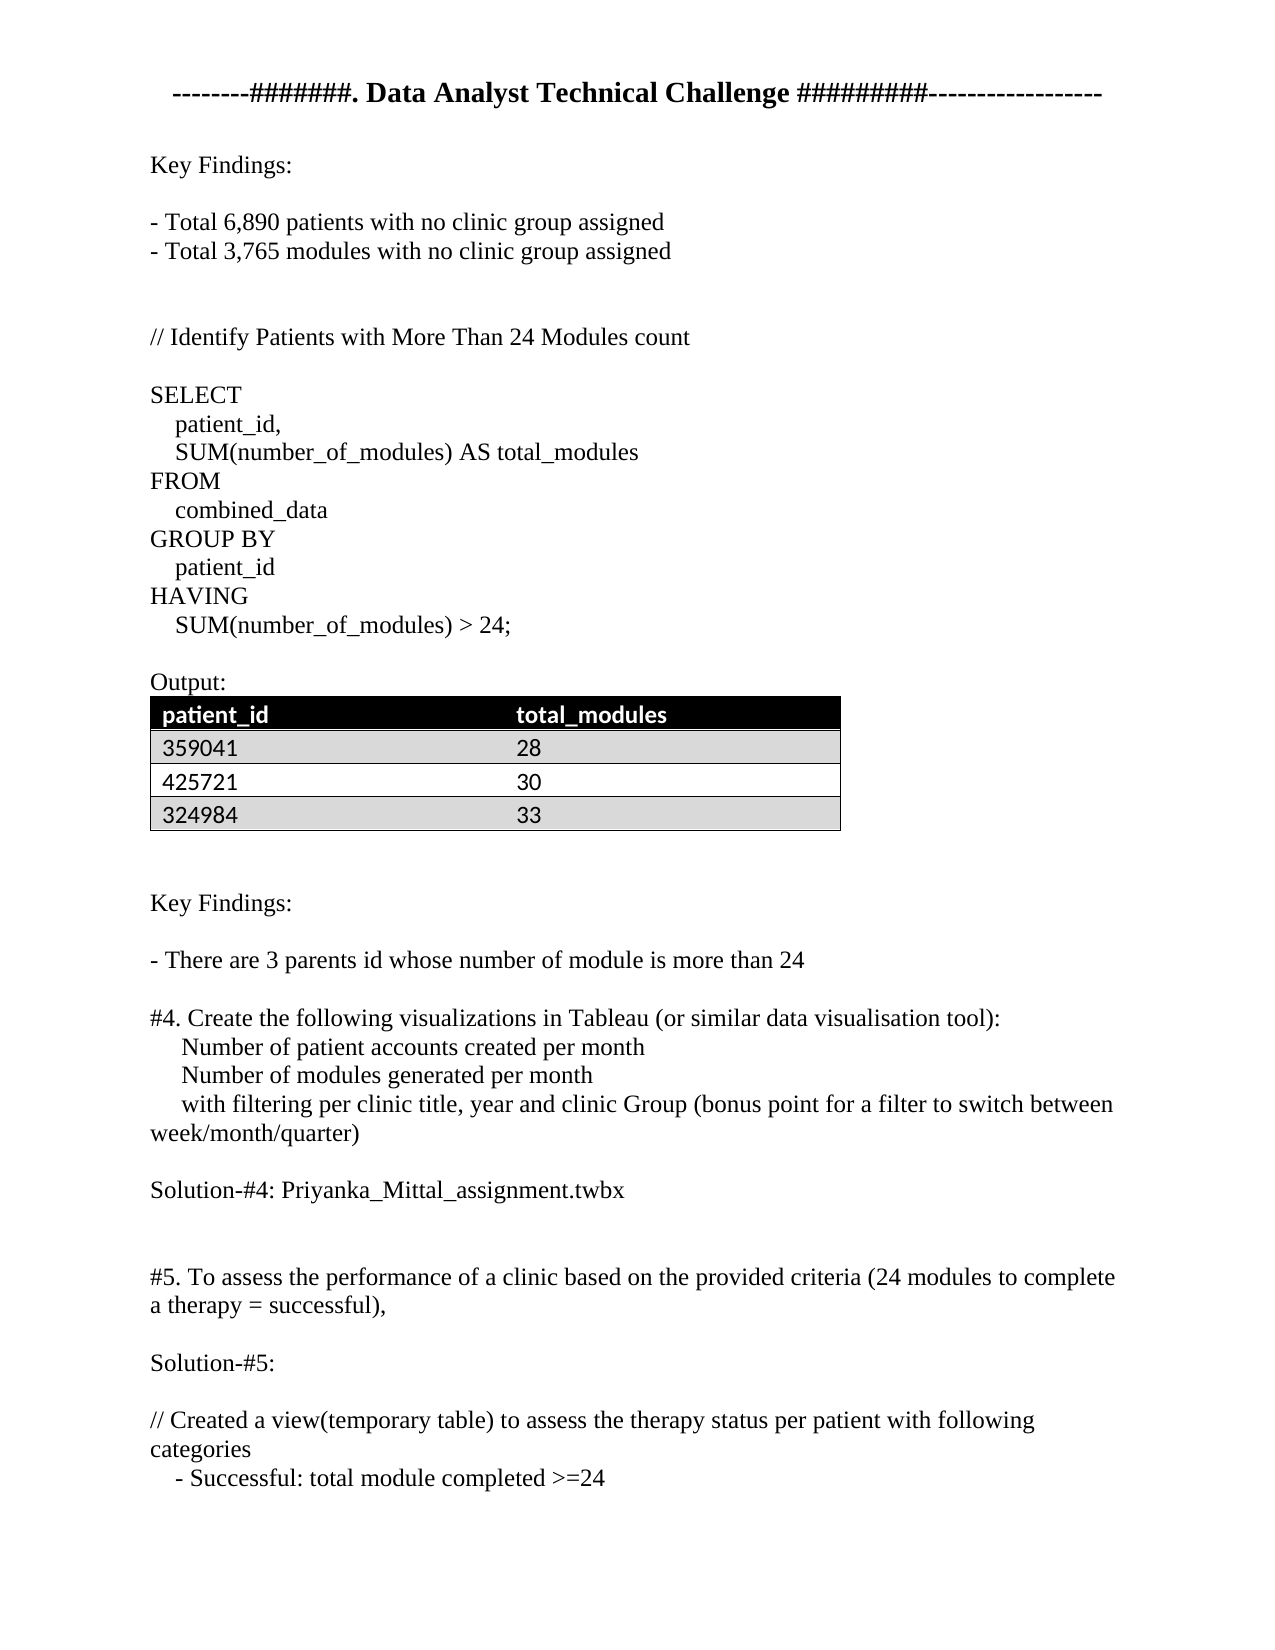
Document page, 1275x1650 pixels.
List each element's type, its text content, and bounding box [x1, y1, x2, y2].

text FROM [150, 466, 1125, 495]
text GROUP BY [150, 524, 1125, 552]
text Number of patient accounts created per month [150, 1032, 1125, 1061]
table_cell 425721 [151, 764, 505, 796]
text with filtering per clinic title, year and clinic Group (bonus point for a filter to switch between week/month/quarter) [150, 1089, 1125, 1147]
text SUM(number_of_modules) AS total_modules [150, 437, 1125, 466]
text HAVING [150, 581, 1125, 610]
text Key Findings: [150, 150, 1125, 179]
text // Identify Patients with More Than 24 Modules count [150, 322, 1125, 351]
text Output: [150, 667, 1125, 696]
text Solution-#4: Priyanka_Mittal_assignment.twbx [150, 1176, 1125, 1204]
text - There are 3 parents id whose number of module is more than 24 [150, 946, 1125, 974]
text patient_id [150, 552, 1125, 581]
text - Total 3,765 modules with no clinic group assigned [150, 236, 1125, 265]
text Number of modules generated per month [150, 1061, 1125, 1089]
text patient_id, [150, 409, 1125, 437]
text Solution-#5: [150, 1348, 1125, 1377]
table_cell 33 [505, 797, 840, 829]
text Key Findings: [150, 888, 1125, 917]
text #4. Create the following visualizations in Tableau (or similar data visualisation tool): [150, 1003, 1125, 1032]
text - Total 6,890 patients with no clinic group assigned [150, 207, 1125, 236]
table_cell 28 [505, 731, 840, 763]
text combined_data [150, 495, 1125, 524]
text SELECT [150, 380, 1125, 409]
table_header patient_id [151, 697, 505, 729]
table_cell 30 [505, 764, 840, 796]
text SUM(number_of_modules) > 24; [150, 610, 1125, 639]
text - Successful: total module completed >=24 [150, 1463, 1125, 1492]
table_header total_modules [505, 697, 840, 729]
text #5. To assess the performance of a clinic based on the provided criteria (24 modules to complete a therapy = successful), [150, 1262, 1125, 1319]
table_cell 359041 [151, 731, 505, 763]
table_cell 324984 [151, 797, 505, 829]
text // Created a view(temporary table) to assess the therapy status per patient with following categories [150, 1406, 1125, 1463]
